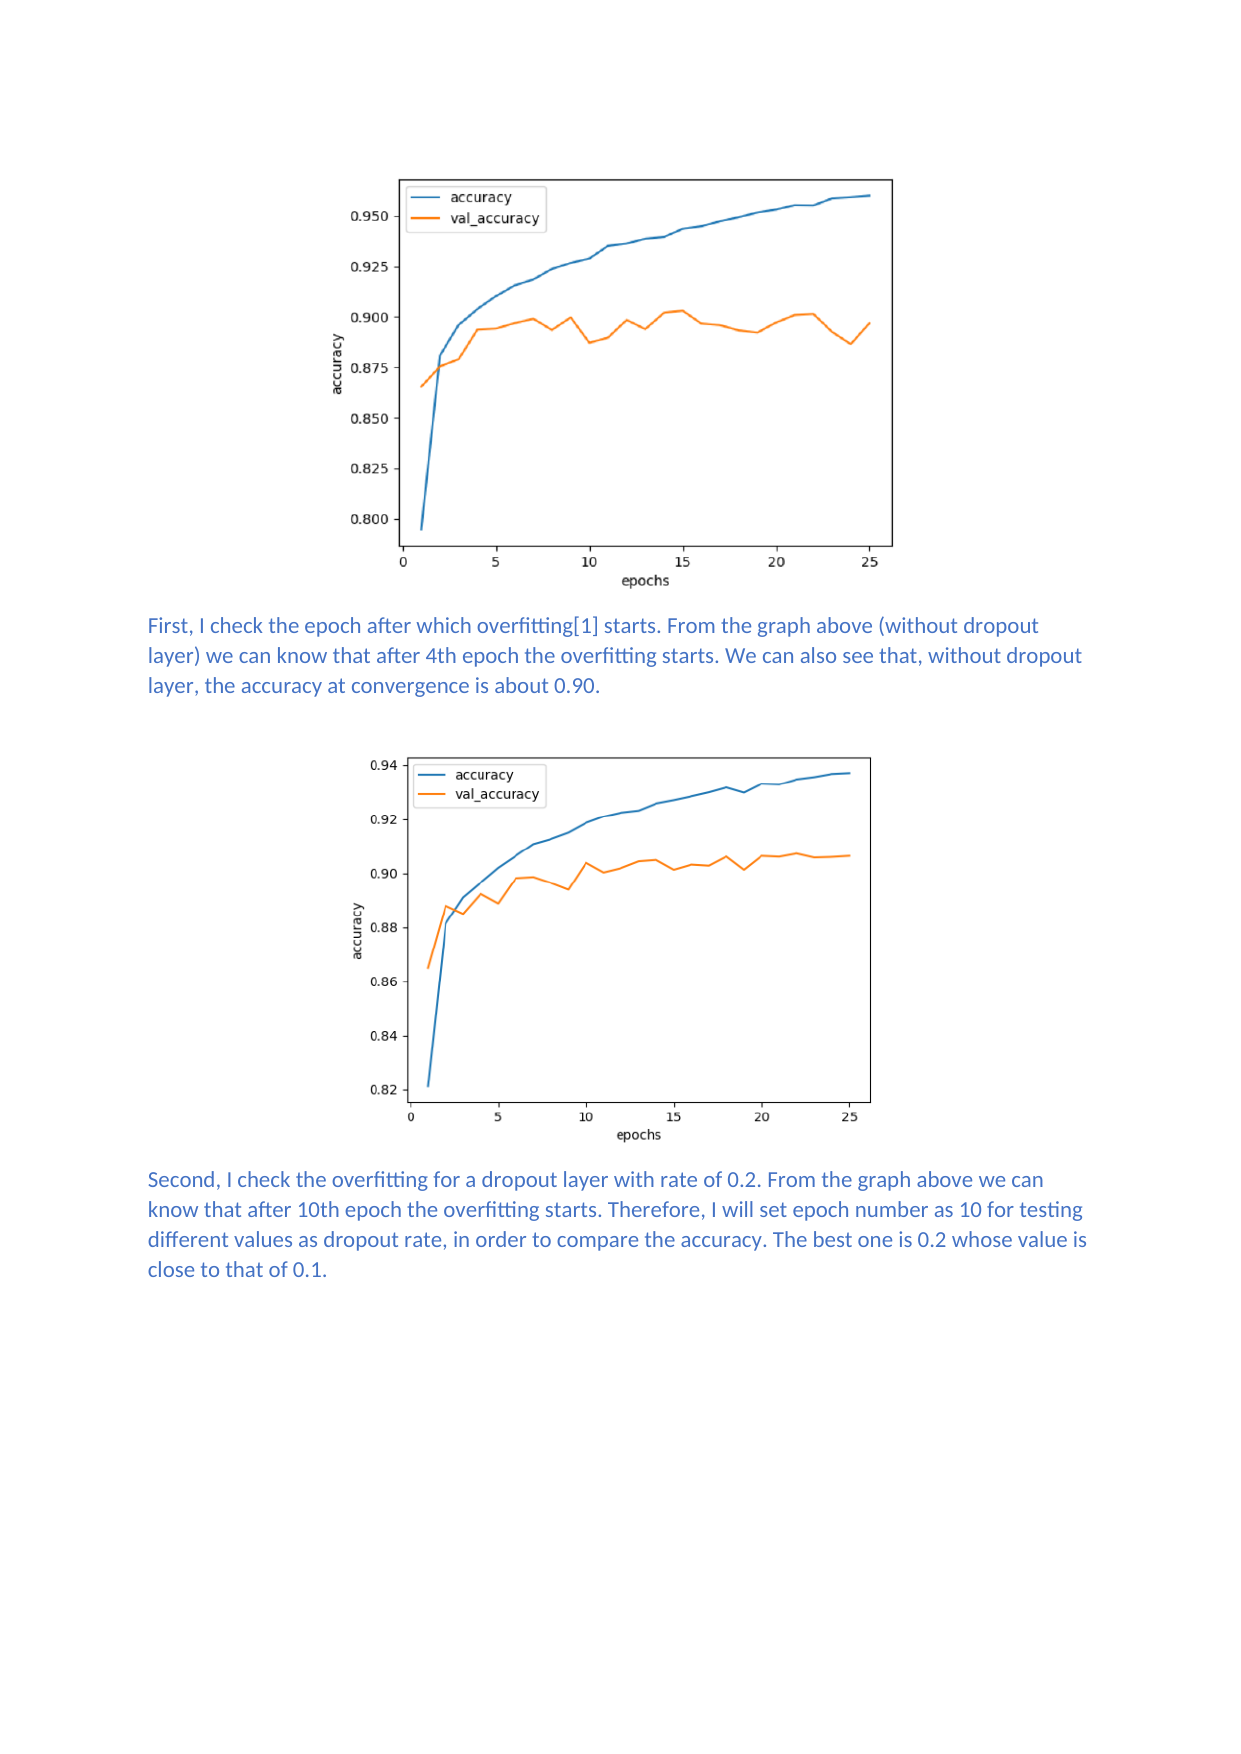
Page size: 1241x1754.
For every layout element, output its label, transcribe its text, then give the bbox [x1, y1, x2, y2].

picture [340, 718, 901, 1146]
text First, I check the epoch after which overfitting[1] starts. From the graph above (without dropout layer) we can know that after 4th epoch the overfitting starts. We can also see that, without dropout layer, the accuracy at convergence is about 0.90. [148, 611, 1093, 699]
text Second, I check the overfitting for a dropout layer with rate of 0.2. From the graph above we can know that after 10th epoch the overfitting starts. Therefore, I will set epoch number as 10 for testing different values as dropout rate, in order to compare the accuracy. The best one is 0.2 whose value is close to that of 0.1. [148, 1165, 1093, 1283]
picture [320, 147, 920, 592]
